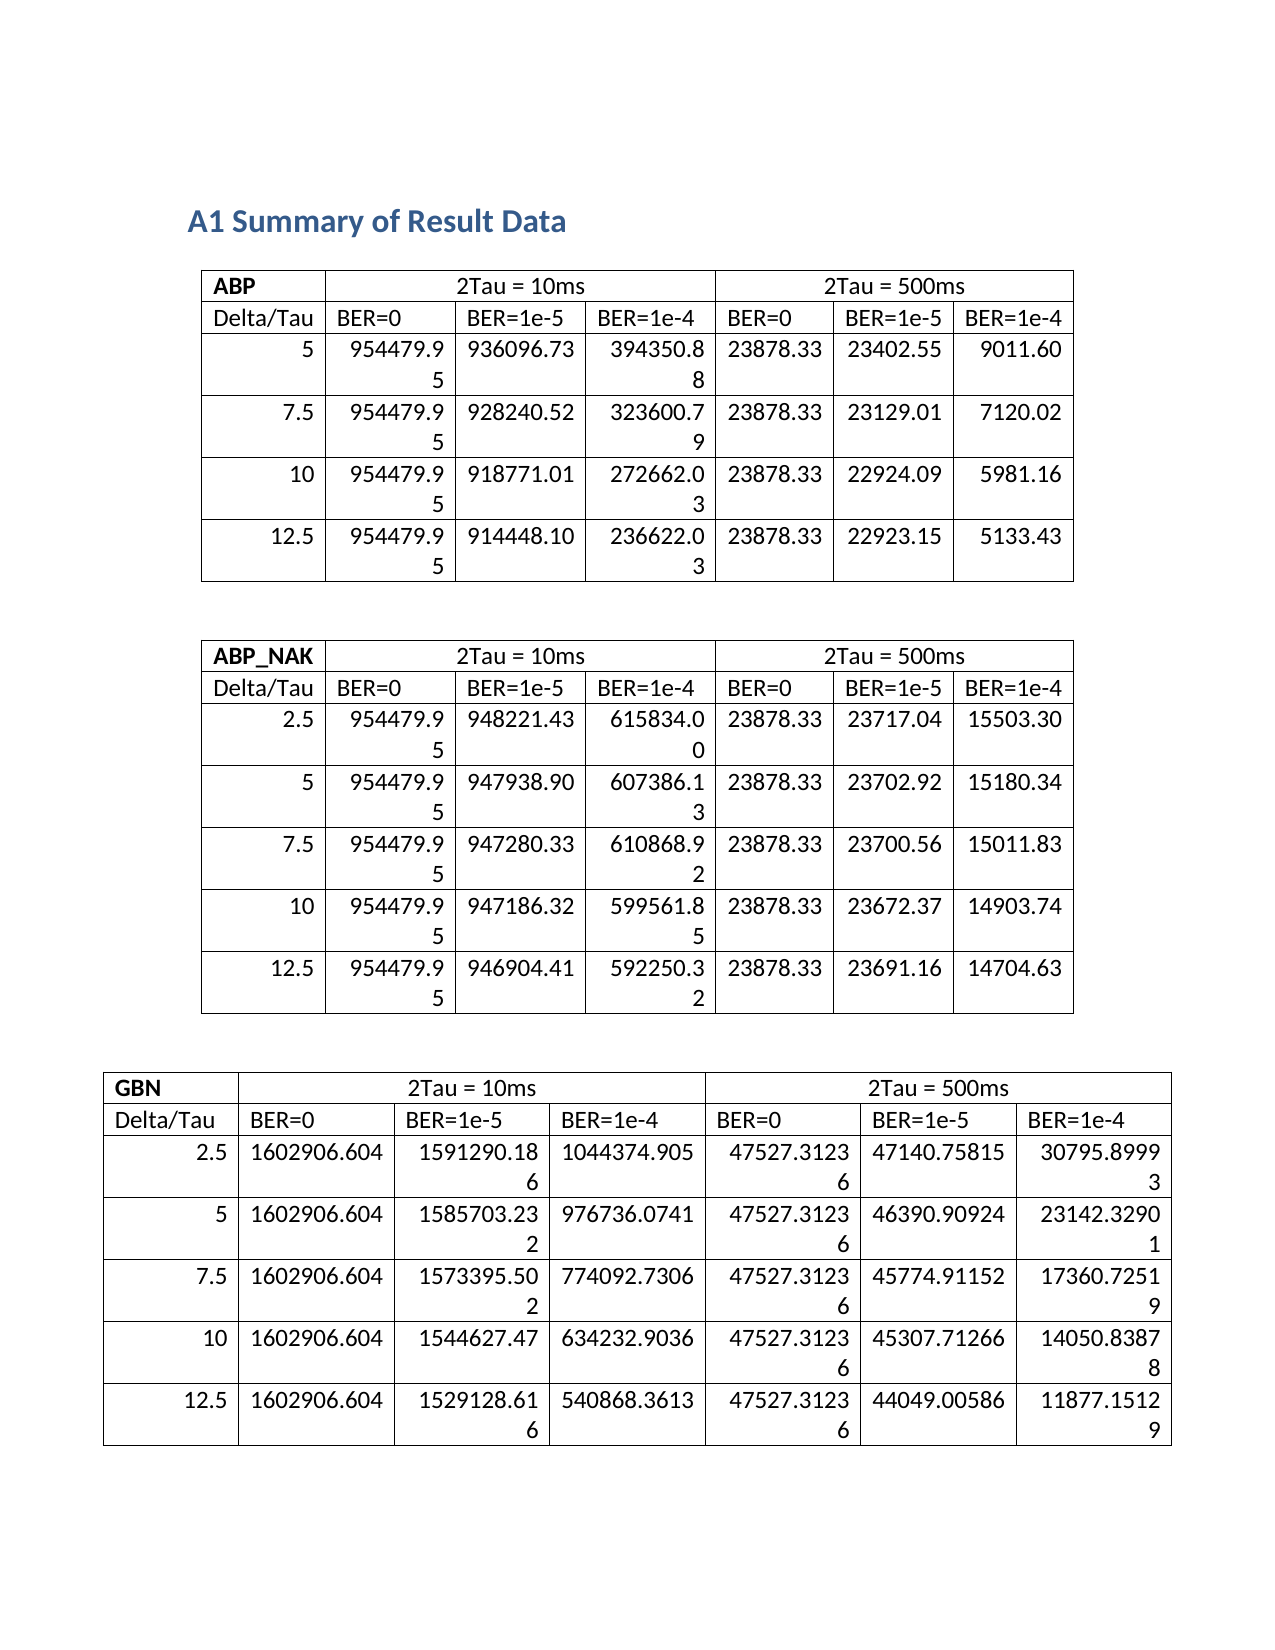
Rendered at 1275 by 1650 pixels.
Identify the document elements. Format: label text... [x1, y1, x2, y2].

table_cell 47527.31236 [706, 1198, 860, 1259]
table_cell 23691.16 [834, 952, 953, 1013]
table_cell BER=1e-5 [834, 672, 953, 703]
table_cell 10 [202, 890, 325, 951]
table_cell 918771.01 [456, 458, 585, 519]
table_cell 23878.33 [716, 334, 833, 395]
table_cell 17360.72519 [1017, 1260, 1171, 1321]
table_cell 936096.73 [456, 334, 585, 395]
table_cell BER=1e-4 [586, 672, 715, 703]
table_cell 7.5 [202, 396, 325, 457]
table_cell 394350.88 [586, 334, 715, 395]
table_cell 45307.71266 [861, 1322, 1016, 1383]
table_cell 12.5 [104, 1384, 238, 1445]
table_cell 954479.95 [326, 520, 455, 581]
table_cell BER=1e-4 [1017, 1104, 1171, 1135]
table_cell 954479.95 [326, 334, 455, 395]
table_cell BER=0 [706, 1104, 860, 1135]
table_cell 236622.03 [586, 520, 715, 581]
table_cell BER=1e-5 [395, 1104, 549, 1135]
table_cell 14903.74 [954, 890, 1073, 951]
table_cell 23878.33 [716, 766, 833, 827]
table_cell 1544627.47 [395, 1322, 549, 1383]
table_header 2Tau = 500ms [706, 1073, 1171, 1103]
table_cell 44049.00586 [861, 1384, 1016, 1445]
table_cell 5133.43 [954, 520, 1073, 581]
table_header 2Tau = 500ms [716, 641, 1073, 671]
table_cell 14704.63 [954, 952, 1073, 1013]
table_cell BER=1e-5 [456, 672, 585, 703]
table_cell 30795.89993 [1017, 1136, 1171, 1197]
table_cell 947938.90 [456, 766, 585, 827]
table_cell 11877.15129 [1017, 1384, 1171, 1445]
table_cell 948221.43 [456, 704, 585, 765]
table_cell BER=0 [326, 302, 455, 333]
table_cell 634232.9036 [550, 1322, 705, 1383]
table_header 2Tau = 500ms [716, 271, 1073, 301]
table_cell BER=1e-5 [456, 302, 585, 333]
table_cell 2.5 [104, 1136, 238, 1197]
table_cell 1602906.604 [239, 1322, 394, 1383]
table_cell 15503.30 [954, 704, 1073, 765]
table_cell 23878.33 [716, 890, 833, 951]
table_cell 23878.33 [716, 952, 833, 1013]
table_cell 607386.13 [586, 766, 715, 827]
table_cell 7.5 [202, 828, 325, 889]
table_cell 5 [104, 1198, 238, 1259]
table_cell 14050.83878 [1017, 1322, 1171, 1383]
table_cell 947280.33 [456, 828, 585, 889]
table_cell 946904.41 [456, 952, 585, 1013]
table_cell BER=1e-5 [834, 302, 953, 333]
table_cell 976736.0741 [550, 1198, 705, 1259]
table_cell 47527.31236 [706, 1384, 860, 1445]
table_cell Delta/Tau [202, 672, 325, 703]
table_cell 23878.33 [716, 520, 833, 581]
table_cell 954479.95 [326, 396, 455, 457]
table_cell BER=0 [716, 302, 833, 333]
table_header 2Tau = 10ms [326, 641, 715, 671]
table_cell 954479.95 [326, 890, 455, 951]
table_header GBN [104, 1073, 238, 1103]
table_cell 47527.31236 [706, 1136, 860, 1197]
table_cell 954479.95 [326, 952, 455, 1013]
table_cell 954479.95 [326, 766, 455, 827]
table_cell 23402.55 [834, 334, 953, 395]
table_cell 23717.04 [834, 704, 953, 765]
table_cell 23700.56 [834, 828, 953, 889]
table_cell 1573395.502 [395, 1260, 549, 1321]
table_cell 9011.60 [954, 334, 1073, 395]
table_cell Delta/Tau [104, 1104, 238, 1135]
table_cell BER=1e-4 [586, 302, 715, 333]
table_cell BER=0 [239, 1104, 394, 1135]
table_cell 954479.95 [326, 828, 455, 889]
table_cell 23878.33 [716, 396, 833, 457]
table_cell 954479.95 [326, 458, 455, 519]
table_cell 272662.03 [586, 458, 715, 519]
table_cell 592250.32 [586, 952, 715, 1013]
table_cell 23878.33 [716, 828, 833, 889]
table_cell 10 [202, 458, 325, 519]
table_cell 47140.75815 [861, 1136, 1016, 1197]
table_cell BER=1e-4 [954, 672, 1073, 703]
table_cell 15180.34 [954, 766, 1073, 827]
table_cell 914448.10 [456, 520, 585, 581]
table_cell 1585703.232 [395, 1198, 549, 1259]
table_cell 1602906.604 [239, 1260, 394, 1321]
table_cell 7120.02 [954, 396, 1073, 457]
subtitle A1 Summary of Result Data [187, 200, 1087, 241]
table_cell 23702.92 [834, 766, 953, 827]
table_cell 1602906.604 [239, 1198, 394, 1259]
table_cell 15011.83 [954, 828, 1073, 889]
table_cell 23672.37 [834, 890, 953, 951]
table_cell 23129.01 [834, 396, 953, 457]
table_cell 5 [202, 334, 325, 395]
table_cell 774092.7306 [550, 1260, 705, 1321]
table_header 2Tau = 10ms [239, 1073, 705, 1103]
table_cell 45774.91152 [861, 1260, 1016, 1321]
table_cell 5981.16 [954, 458, 1073, 519]
table_cell 2.5 [202, 704, 325, 765]
table_header ABP [202, 271, 325, 301]
table_header ABP_NAK [202, 641, 325, 671]
table_cell 12.5 [202, 952, 325, 1013]
table_cell 323600.79 [586, 396, 715, 457]
table_cell 7.5 [104, 1260, 238, 1321]
table_cell 46390.90924 [861, 1198, 1016, 1259]
table_cell 22923.15 [834, 520, 953, 581]
table_cell 47527.31236 [706, 1322, 860, 1383]
table_cell 22924.09 [834, 458, 953, 519]
table_cell BER=0 [326, 672, 455, 703]
table_cell 540868.3613 [550, 1384, 705, 1445]
table_cell 1591290.186 [395, 1136, 549, 1197]
table_cell 23878.33 [716, 704, 833, 765]
table_cell 1602906.604 [239, 1136, 394, 1197]
table_cell 954479.95 [326, 704, 455, 765]
table_header 2Tau = 10ms [326, 271, 715, 301]
table_cell 599561.85 [586, 890, 715, 951]
table_cell BER=1e-4 [954, 302, 1073, 333]
table_cell 1529128.616 [395, 1384, 549, 1445]
table_cell 947186.32 [456, 890, 585, 951]
table_cell 1044374.905 [550, 1136, 705, 1197]
table_cell BER=1e-5 [861, 1104, 1016, 1135]
table_cell 12.5 [202, 520, 325, 581]
table_cell 1602906.604 [239, 1384, 394, 1445]
table_cell 615834.00 [586, 704, 715, 765]
table_cell 23878.33 [716, 458, 833, 519]
table_cell 47527.31236 [706, 1260, 860, 1321]
table_cell BER=0 [716, 672, 833, 703]
table_cell 610868.92 [586, 828, 715, 889]
table_cell 10 [104, 1322, 238, 1383]
table_cell Delta/Tau [202, 302, 325, 333]
table_cell 928240.52 [456, 396, 585, 457]
table_cell 23142.32901 [1017, 1198, 1171, 1259]
table_cell 5 [202, 766, 325, 827]
table_cell BER=1e-4 [550, 1104, 705, 1135]
